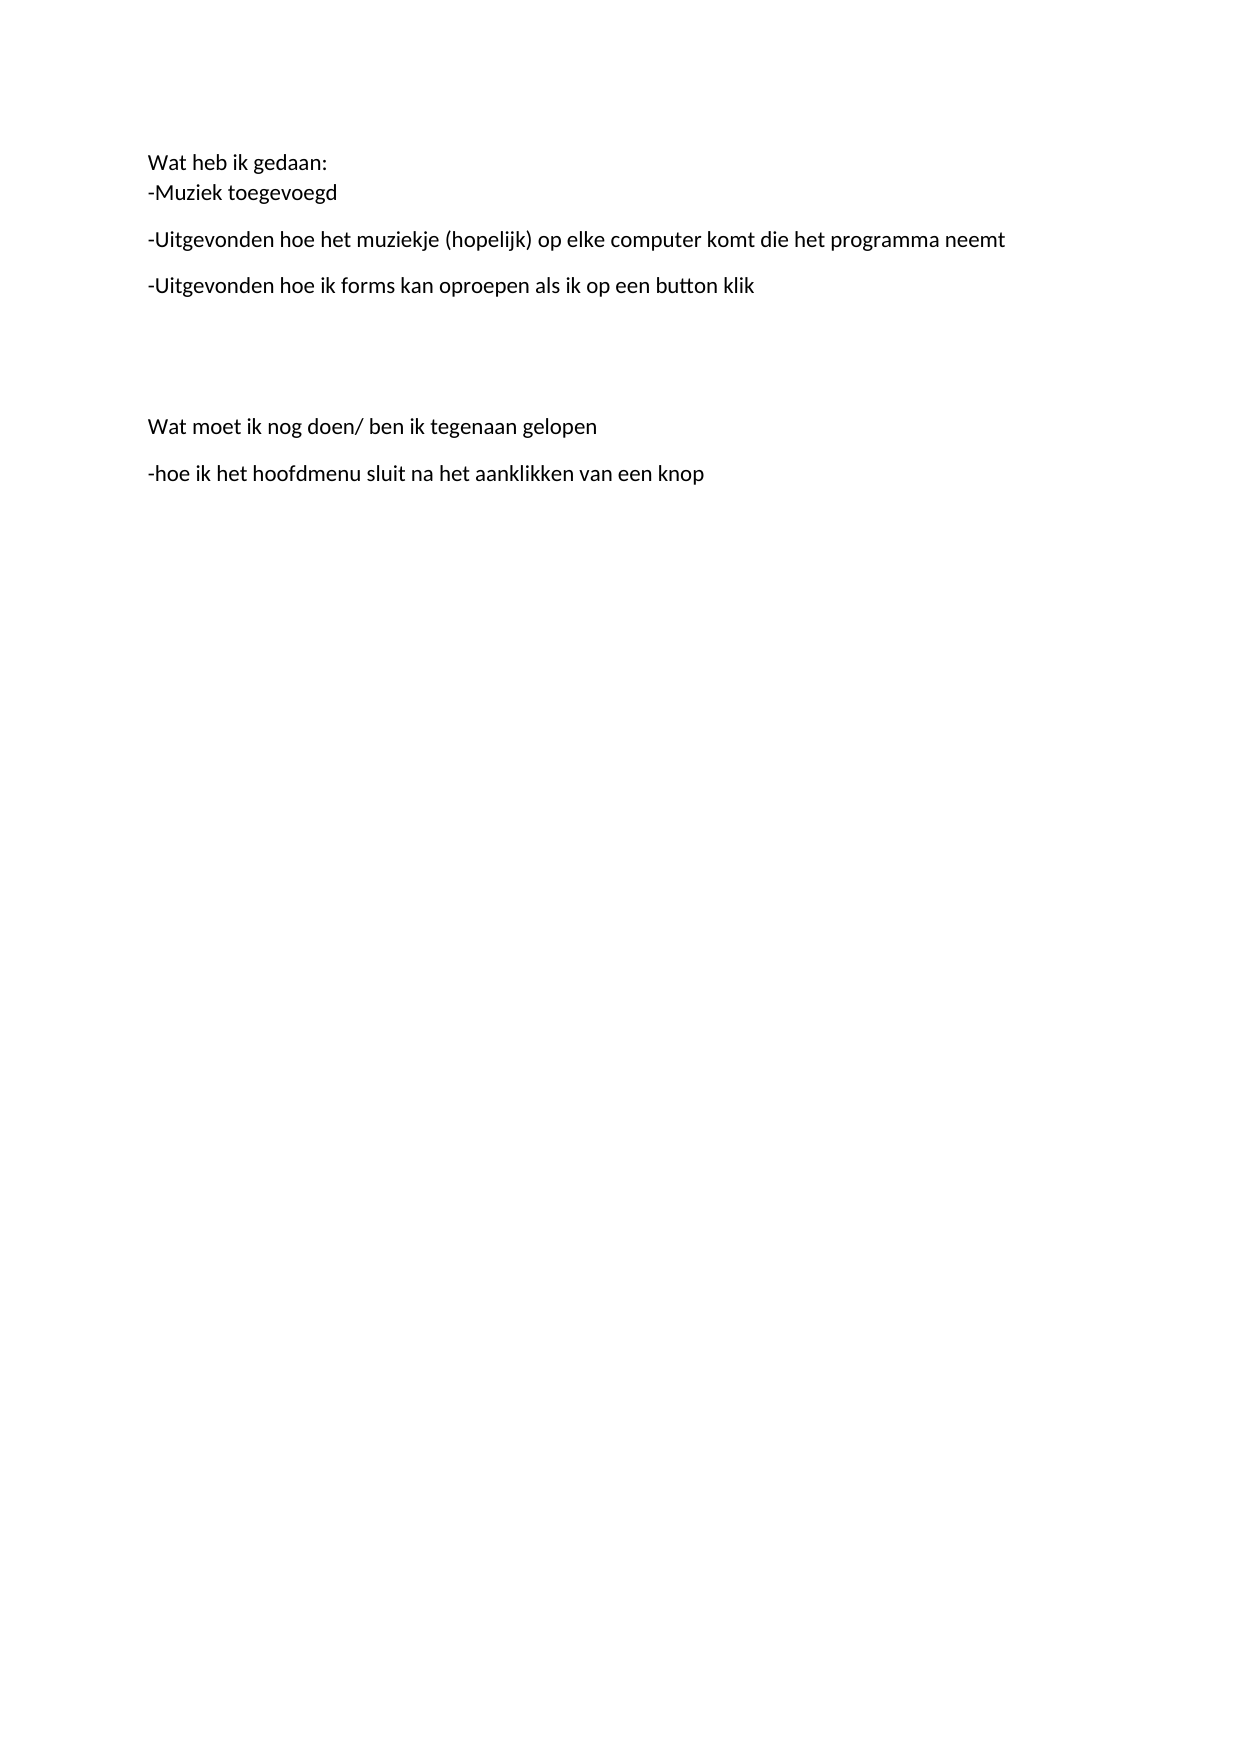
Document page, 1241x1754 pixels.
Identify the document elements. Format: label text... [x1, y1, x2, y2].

text Wat moet ik nog doen/ ben ik tegenaan gelopen [148, 412, 1093, 440]
text Wat heb ik gedaan: -Muziek toegevoegd [148, 148, 1093, 206]
text -Uitgevonden hoe ik forms kan oproepen als ik op een button klik [148, 272, 1093, 299]
text -Uitgevonden hoe het muziekje (hopelijk) op elke computer komt die het programma neemt [148, 225, 1093, 253]
text -hoe ik het hoofdmenu sluit na het aanklikken van een knop [148, 459, 1093, 487]
